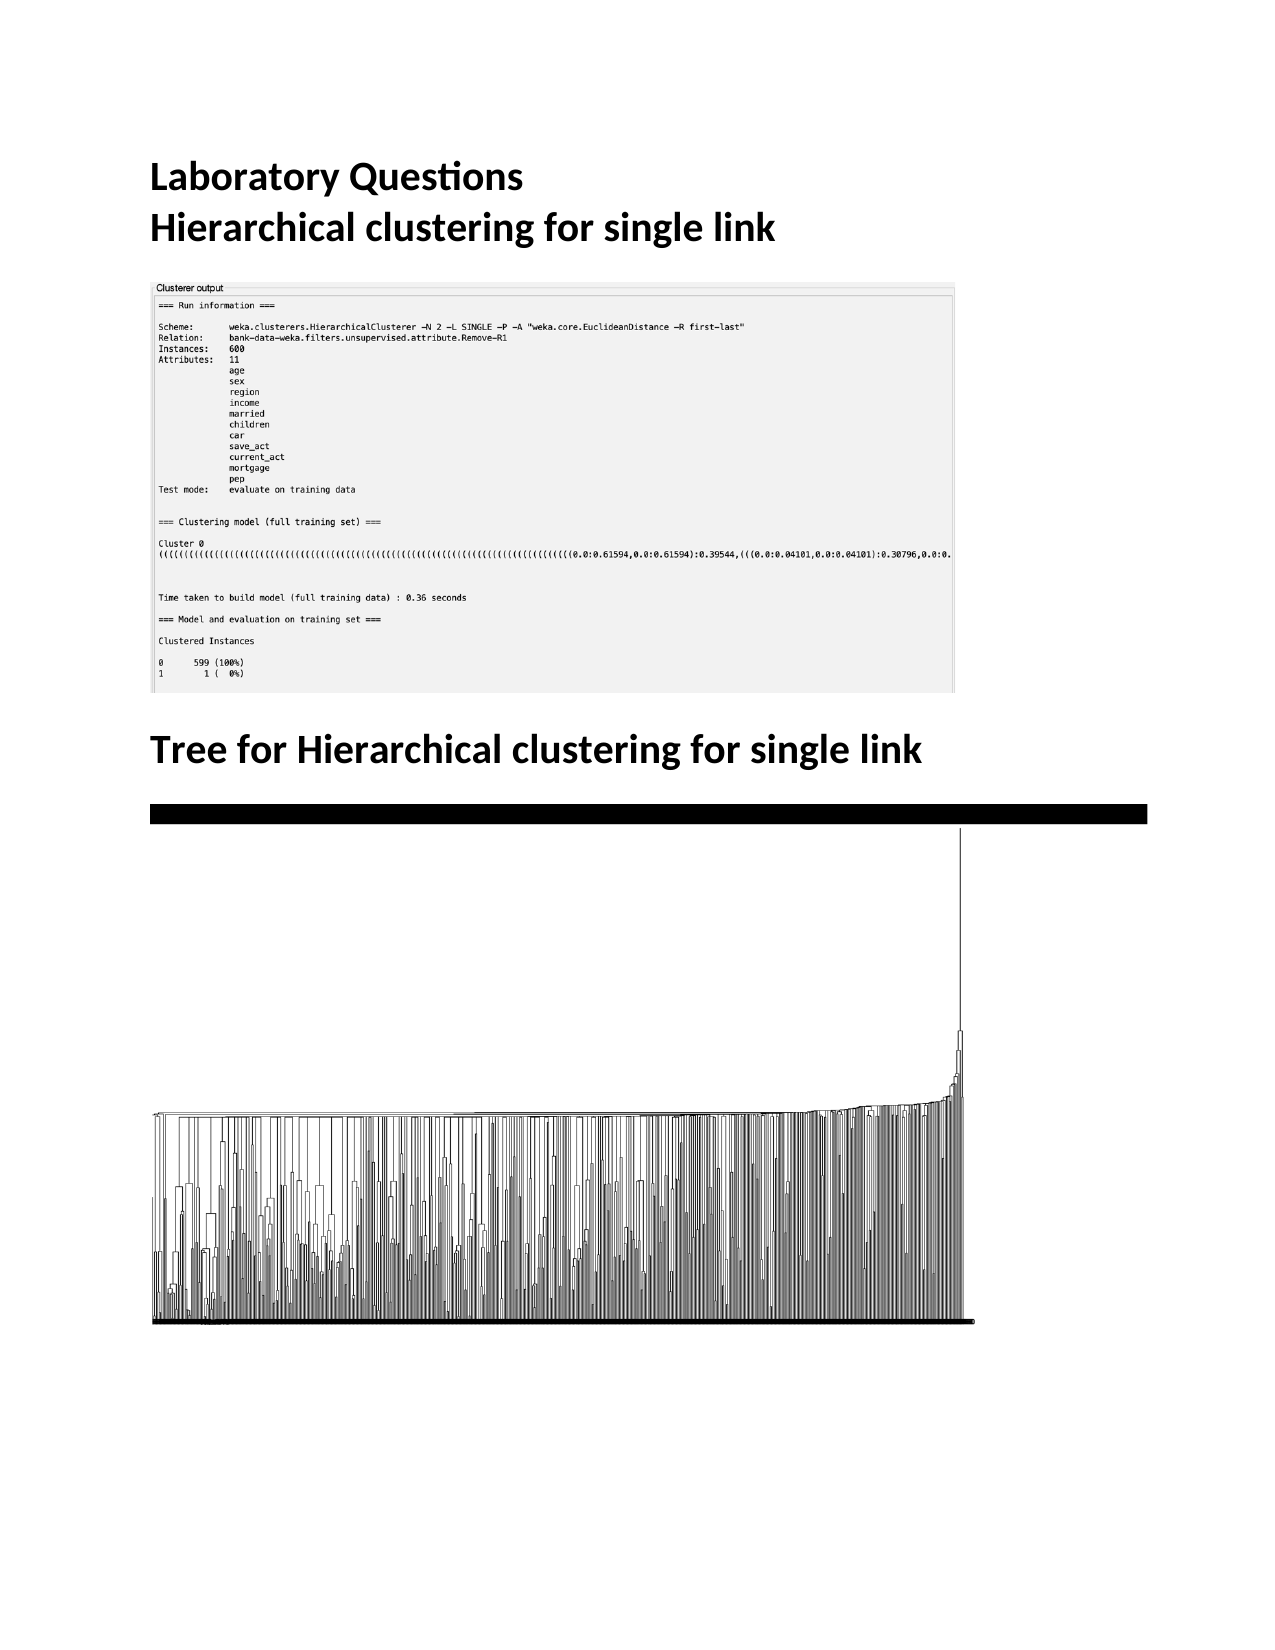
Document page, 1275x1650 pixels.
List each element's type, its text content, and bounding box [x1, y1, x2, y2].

text Tree for Hierarchical clustering for single link [150, 723, 1125, 774]
picture [150, 804, 1148, 1330]
text Laboratory Questions [150, 150, 1125, 201]
text Hierarchical clustering for single link [150, 201, 1125, 252]
picture [150, 282, 955, 693]
